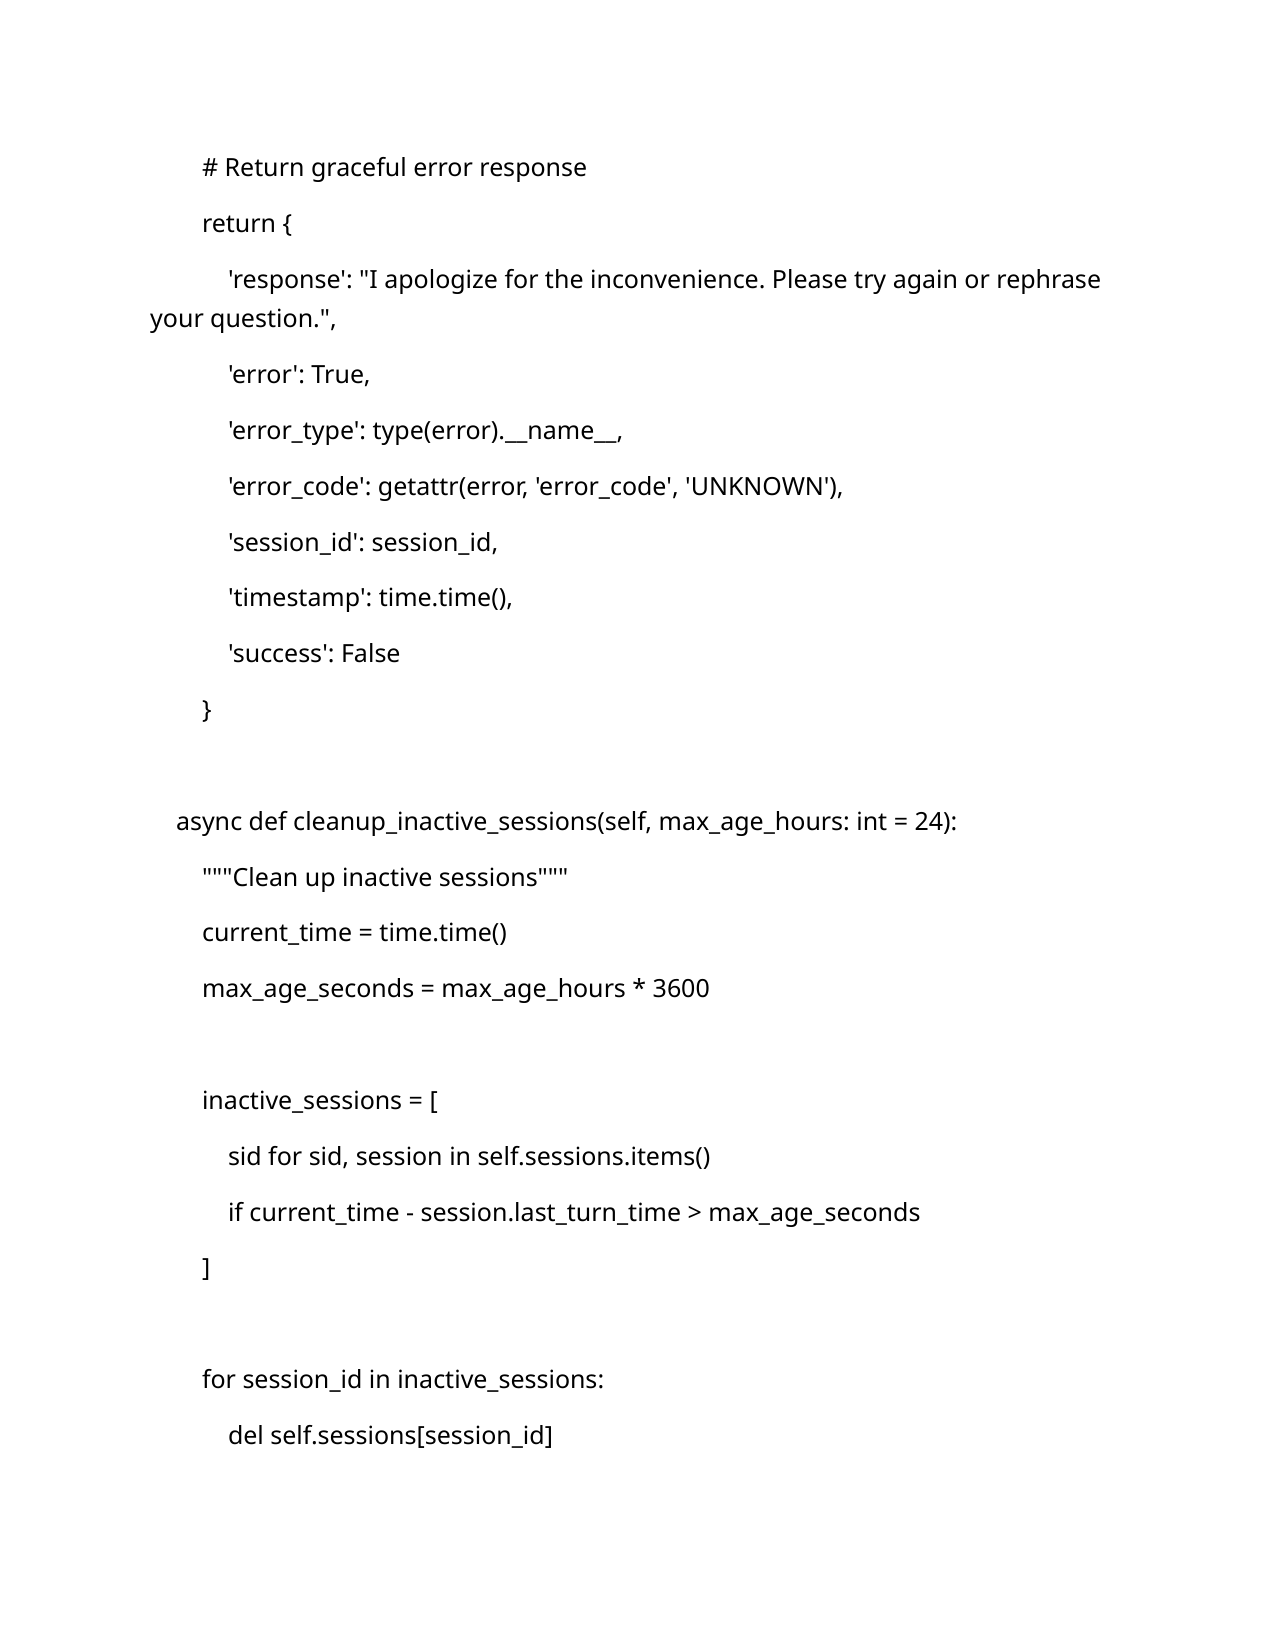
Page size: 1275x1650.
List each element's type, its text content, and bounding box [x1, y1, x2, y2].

text 'error_type': type(error).__name__, [150, 412, 1125, 447]
text } [150, 692, 1125, 726]
text 'response': "I apologize for the inconvenience. Please try again or rephrase your question.", [150, 262, 1125, 335]
text max_age_seconds = max_age_hours * 3600 [150, 971, 1125, 1005]
text return { [150, 206, 1125, 240]
text current_time = time.time() [150, 915, 1125, 949]
text del self.sessions[session_id] [150, 1417, 1125, 1452]
text ] [150, 1250, 1125, 1284]
text """Clean up inactive sessions""" [150, 859, 1125, 893]
text 'error_code': getattr(error, 'error_code', 'UNKNOWN'), [150, 468, 1125, 502]
text for session_id in inactive_sessions: [150, 1362, 1125, 1396]
text 'session_id': session_id, [150, 524, 1125, 558]
text # Return graceful error response [150, 150, 1125, 184]
text async def cleanup_inactive_sessions(self, max_age_hours: int = 24): [150, 803, 1125, 837]
text if current_time - session.last_turn_time > max_age_seconds [150, 1194, 1125, 1228]
text sid for sid, session in self.sessions.items() [150, 1138, 1125, 1172]
text inactive_sessions = [ [150, 1082, 1125, 1117]
text 'error': True, [150, 357, 1125, 391]
text 'timestamp': time.time(), [150, 580, 1125, 614]
text 'success': False [150, 636, 1125, 670]
